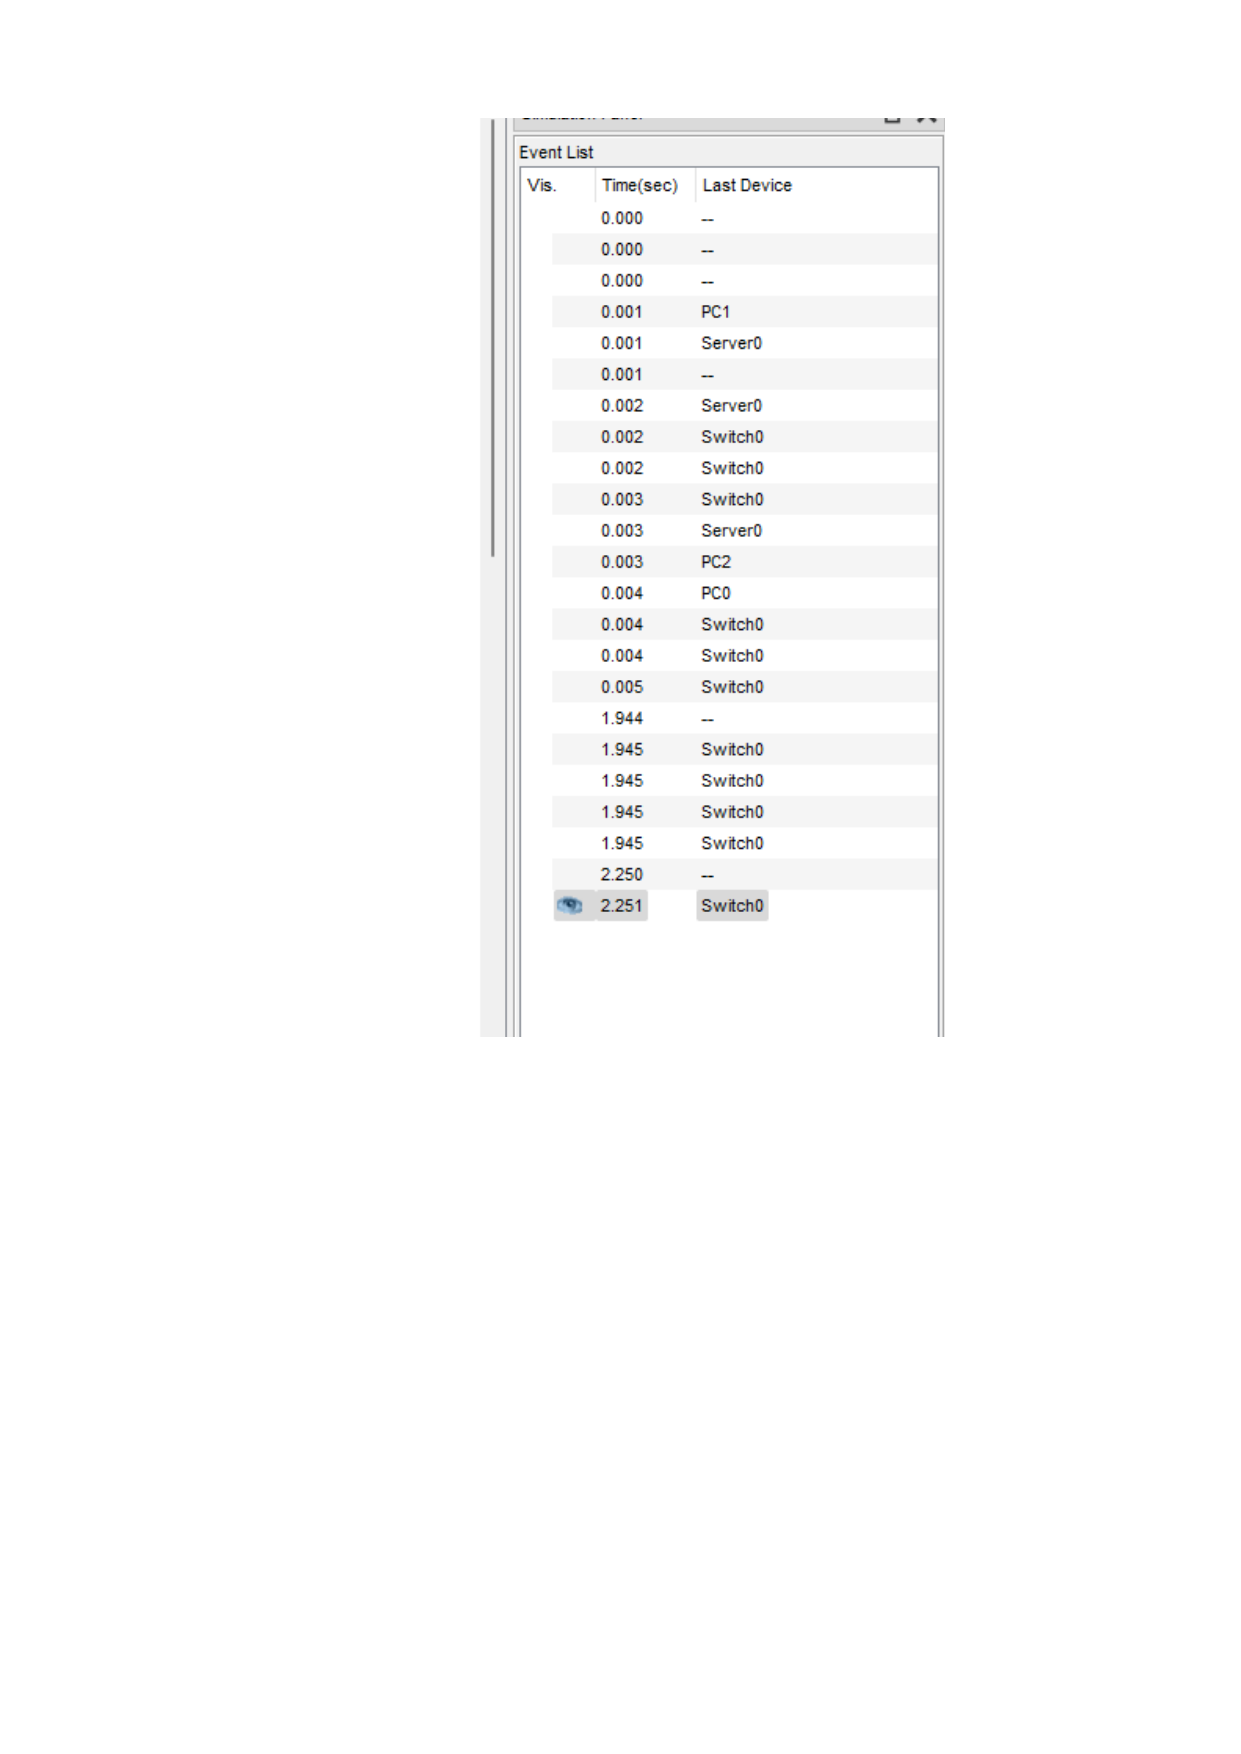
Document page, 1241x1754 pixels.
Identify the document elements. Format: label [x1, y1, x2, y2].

picture [457, 118, 945, 1037]
